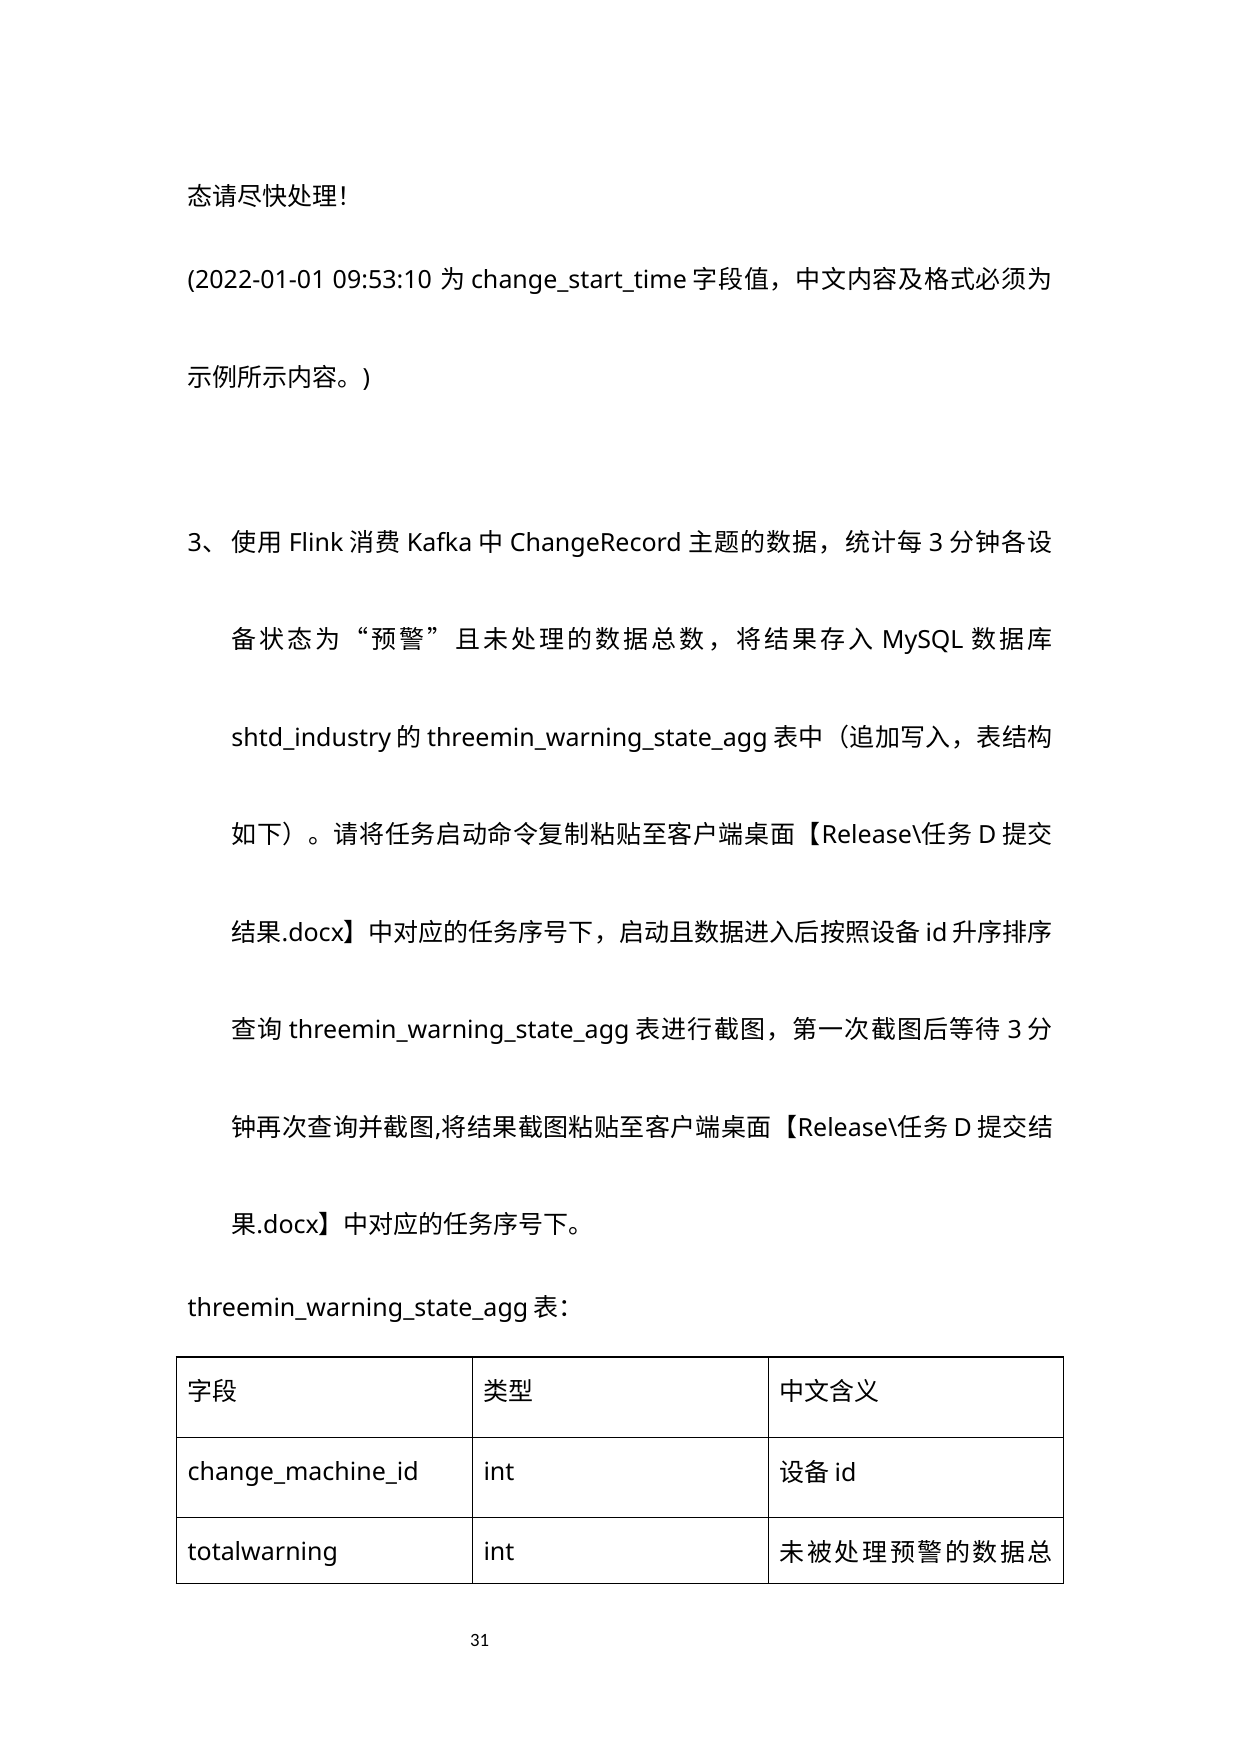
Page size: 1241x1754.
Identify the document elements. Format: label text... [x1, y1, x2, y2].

list threemin_warning_state_agg表： [187, 1273, 1053, 1338]
table_cell int [473, 1518, 768, 1583]
table_cell change_machine_id [177, 1438, 472, 1517]
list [187, 162, 1053, 227]
list (2022-01-01 09:53:10 为change_start_time字段值，中文内容及格式必须为示例所示内容。) [187, 245, 1053, 408]
table_cell 未被处理预警的数据总数 [769, 1518, 1063, 1583]
table_header 类型 [473, 1358, 768, 1437]
table_cell totalwarning [177, 1518, 472, 1583]
table_cell 设备id [769, 1438, 1063, 1517]
table_header 中文含义 [769, 1358, 1063, 1437]
table_header 字段 [177, 1358, 472, 1437]
table_cell int [473, 1438, 768, 1517]
list 使用Flink消费Kafka中ChangeRecord主题的数据，统计每3分钟各设备状态为“预警”且未处理的数据总数，将结果存入MySQL数据库shtd_industry的threemin_warning_state_agg表中（追加写入，表结构如下）。请将任务启动命令复制粘贴至客户端桌面【Release\任务D提交结果.docx】中对应的任务序号下，启动且数据进入后按照设备id升序排序查询threemin_warning_state_agg表进行截图，第一次截图后等待3分钟再次查询并截图,将结果截图粘贴至客户端桌面【Release\任务D提交结果.docx】中对应的任务序号下。 [187, 508, 1053, 1255]
